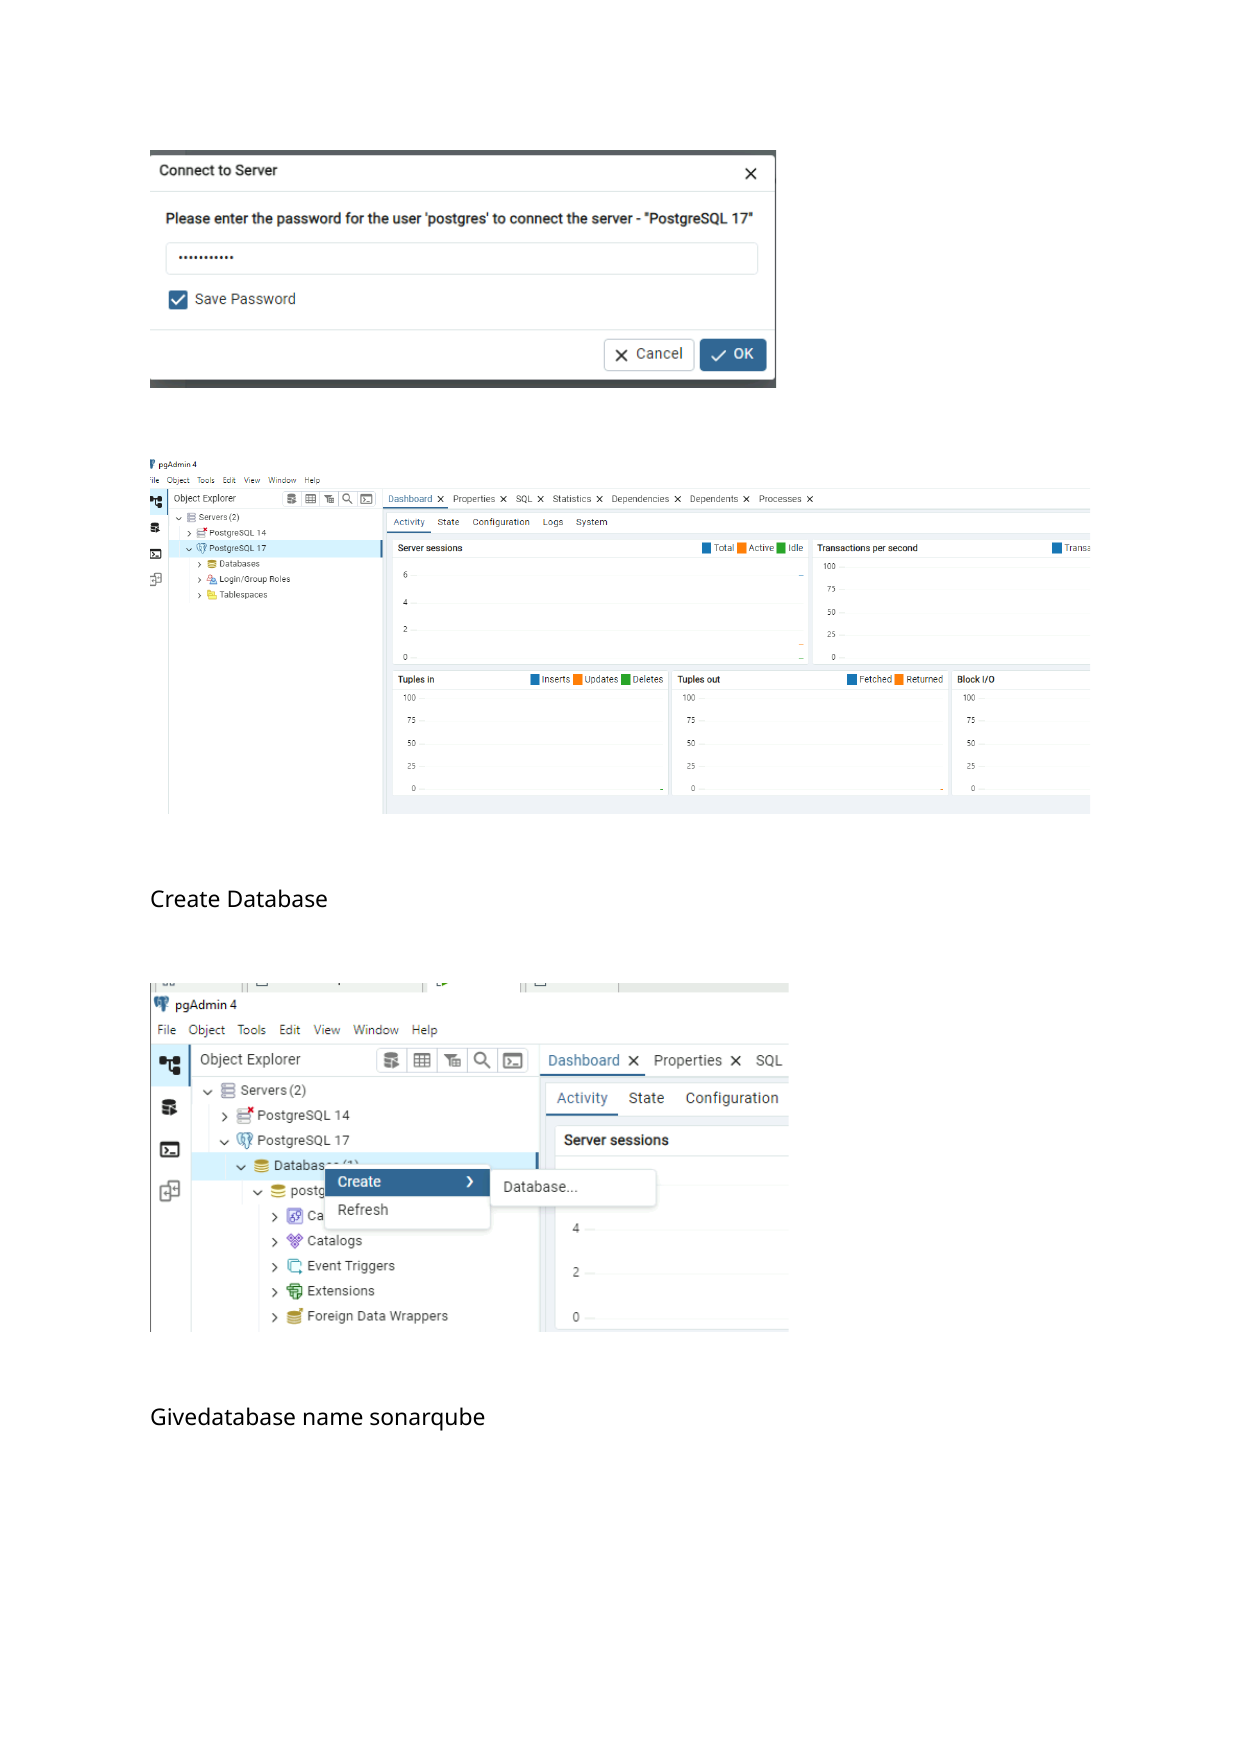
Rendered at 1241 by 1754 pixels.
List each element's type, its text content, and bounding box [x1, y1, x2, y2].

picture [150, 983, 789, 1332]
picture [150, 457, 1091, 814]
text Givedatabase name sonarqube [150, 1401, 1090, 1432]
text Create Database [150, 883, 1090, 914]
picture [150, 150, 777, 388]
